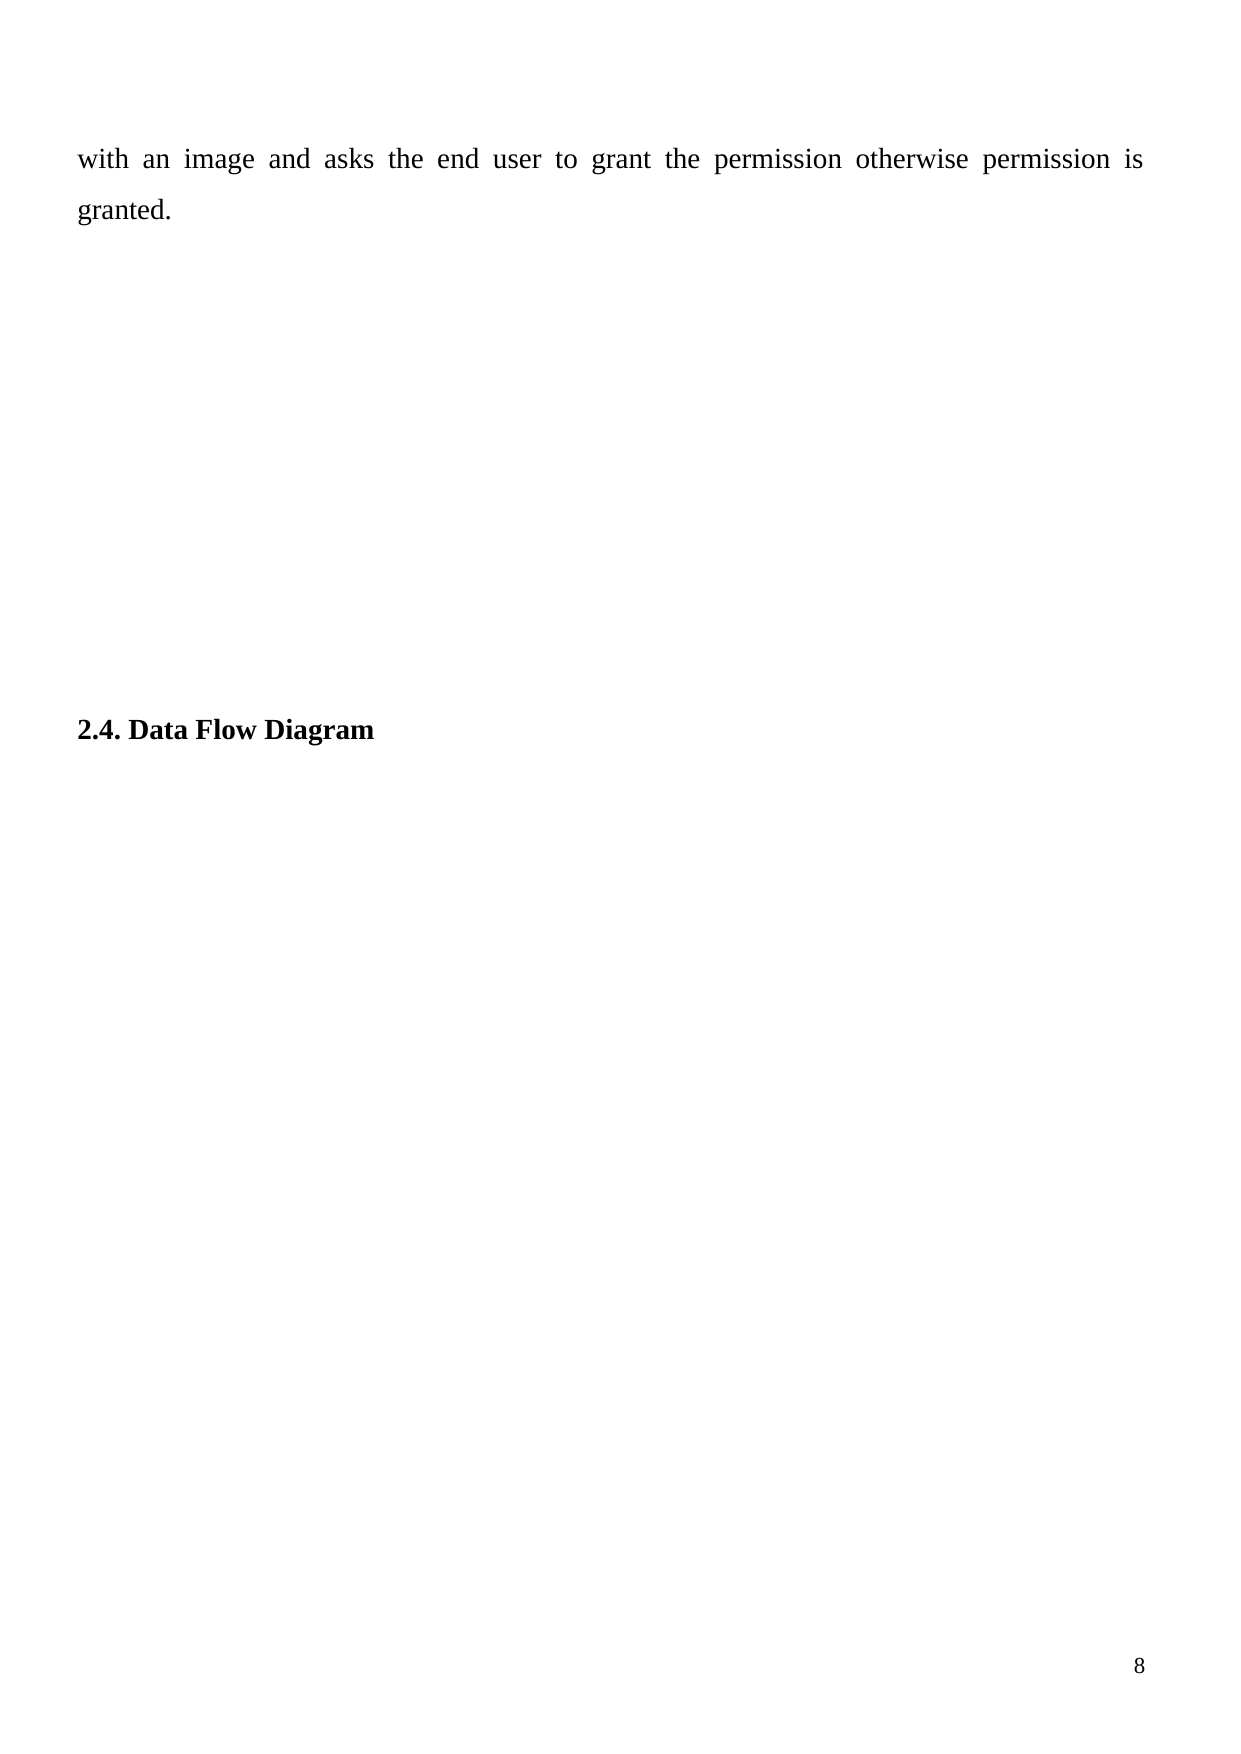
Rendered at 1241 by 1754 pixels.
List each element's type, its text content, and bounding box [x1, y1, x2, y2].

text 2.4. Data Flow Diagram [77, 712, 1145, 745]
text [77, 142, 1145, 226]
